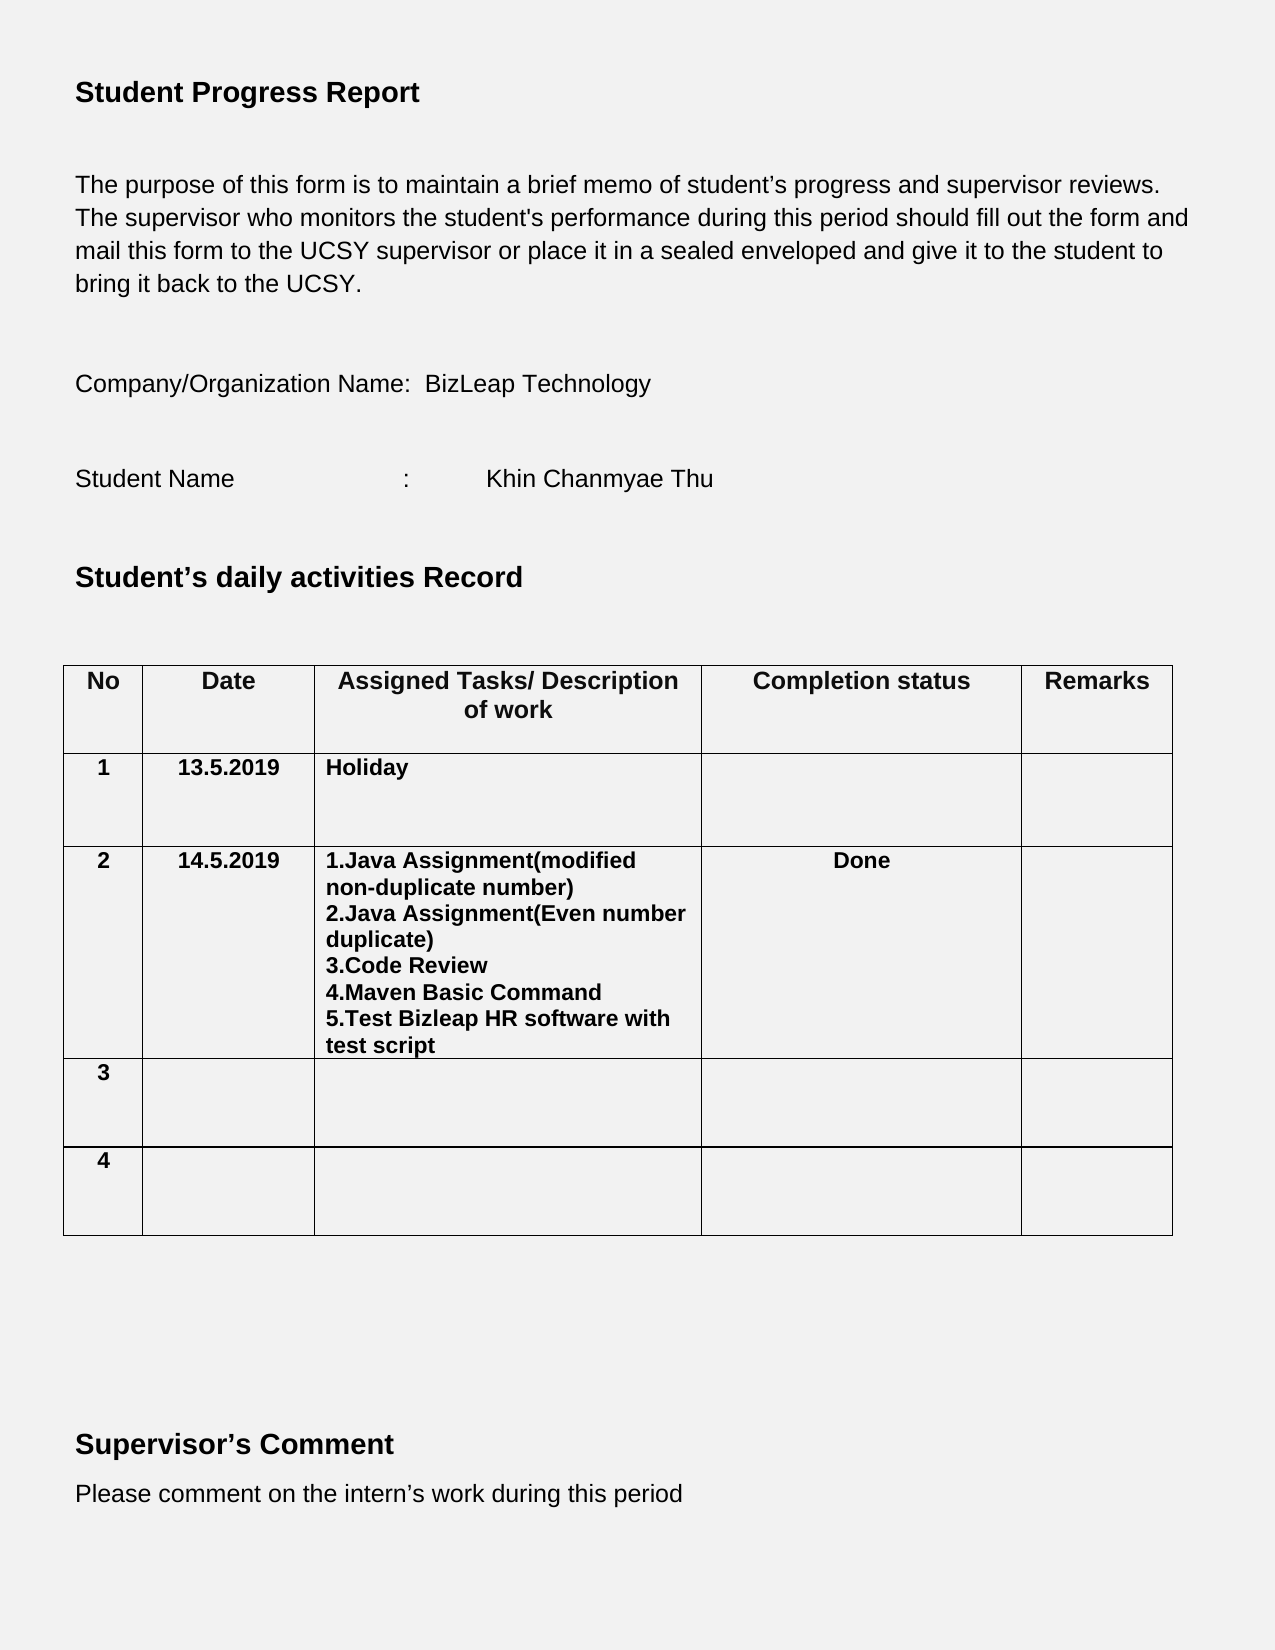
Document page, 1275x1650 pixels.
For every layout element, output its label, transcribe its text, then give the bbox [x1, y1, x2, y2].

table_cell 14.5.2019 [143, 847, 314, 1058]
table_header Date [143, 666, 314, 753]
table_cell 2 [64, 847, 142, 1058]
table_cell 3 [64, 1059, 142, 1146]
table_cell 1.Java Assignment(modified non-duplicate number) 2.Java Assignment(Even number duplicate) 3.Code Review 4.Maven Basic Command 5.Test Bizleap HR software with test script [315, 847, 701, 1058]
table_cell [143, 1059, 314, 1146]
table_cell [1022, 1059, 1172, 1146]
table_cell [315, 1059, 701, 1146]
table_cell 1 [64, 754, 142, 846]
table_cell [702, 1059, 1021, 1146]
text Student’s daily activities Record [75, 559, 1200, 593]
table_header Remarks [1022, 666, 1172, 753]
table_header Assigned Tasks/ Description of work [315, 666, 701, 753]
text Company/Organization Name: BizLeap Technology [75, 369, 1200, 397]
table_cell [702, 754, 1021, 846]
table_cell [1022, 847, 1172, 1058]
table_cell Holiday [315, 754, 701, 846]
text Student Progress Report [75, 75, 1200, 108]
text Student Name : Khin Chanmyae Thu [75, 464, 1200, 493]
table_cell [143, 1148, 314, 1235]
table_cell [702, 1148, 1021, 1235]
table_header Completion status [702, 666, 1021, 753]
table_cell 4 [64, 1148, 142, 1235]
table_header No [64, 666, 142, 753]
table_cell 13.5.2019 [143, 754, 314, 846]
table_cell Done [702, 847, 1021, 1058]
table_cell [1022, 1148, 1172, 1235]
table_cell [1022, 754, 1172, 846]
text The purpose of this form is to maintain a brief memo of student’s progress and supervisor reviews. The supervisor who monitors the student's performance during this period should fill out the form and mail this form to the UCSY supervisor or place it in a sealed enveloped and give it to the student to bring it back to the UCSY. [75, 170, 1200, 298]
text Please comment on the intern’s work during this period [75, 1479, 1200, 1508]
text Supervisor’s Comment [75, 1427, 1200, 1460]
table_cell [315, 1148, 701, 1235]
